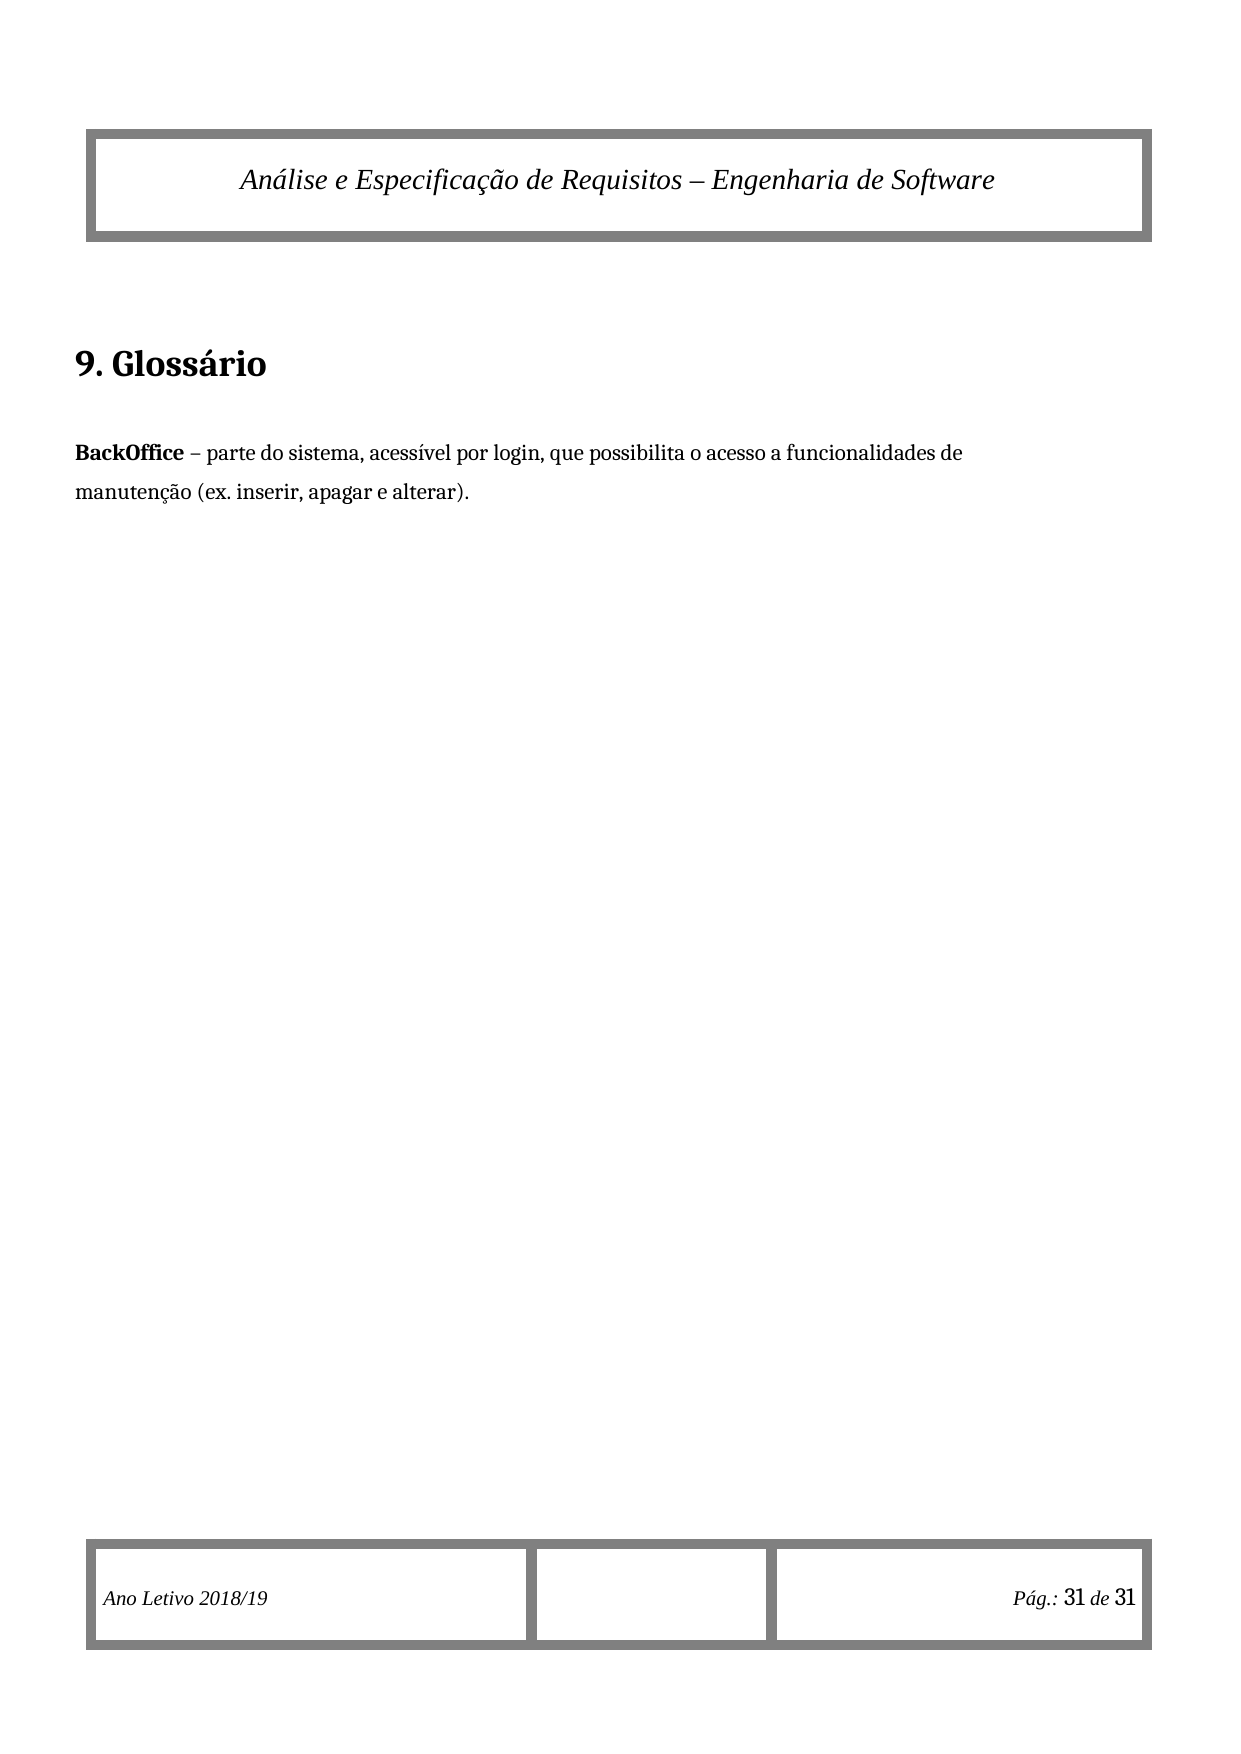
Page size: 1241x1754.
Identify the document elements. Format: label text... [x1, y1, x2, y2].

subtitle 9. Glossário [75, 343, 1165, 386]
text BackOffice – parte do sistema, acessível por login, que possibilita o acesso a funcionalidades de [75, 440, 1165, 466]
text manutenção (ex. inserir, apagar e alterar). [75, 478, 1165, 505]
